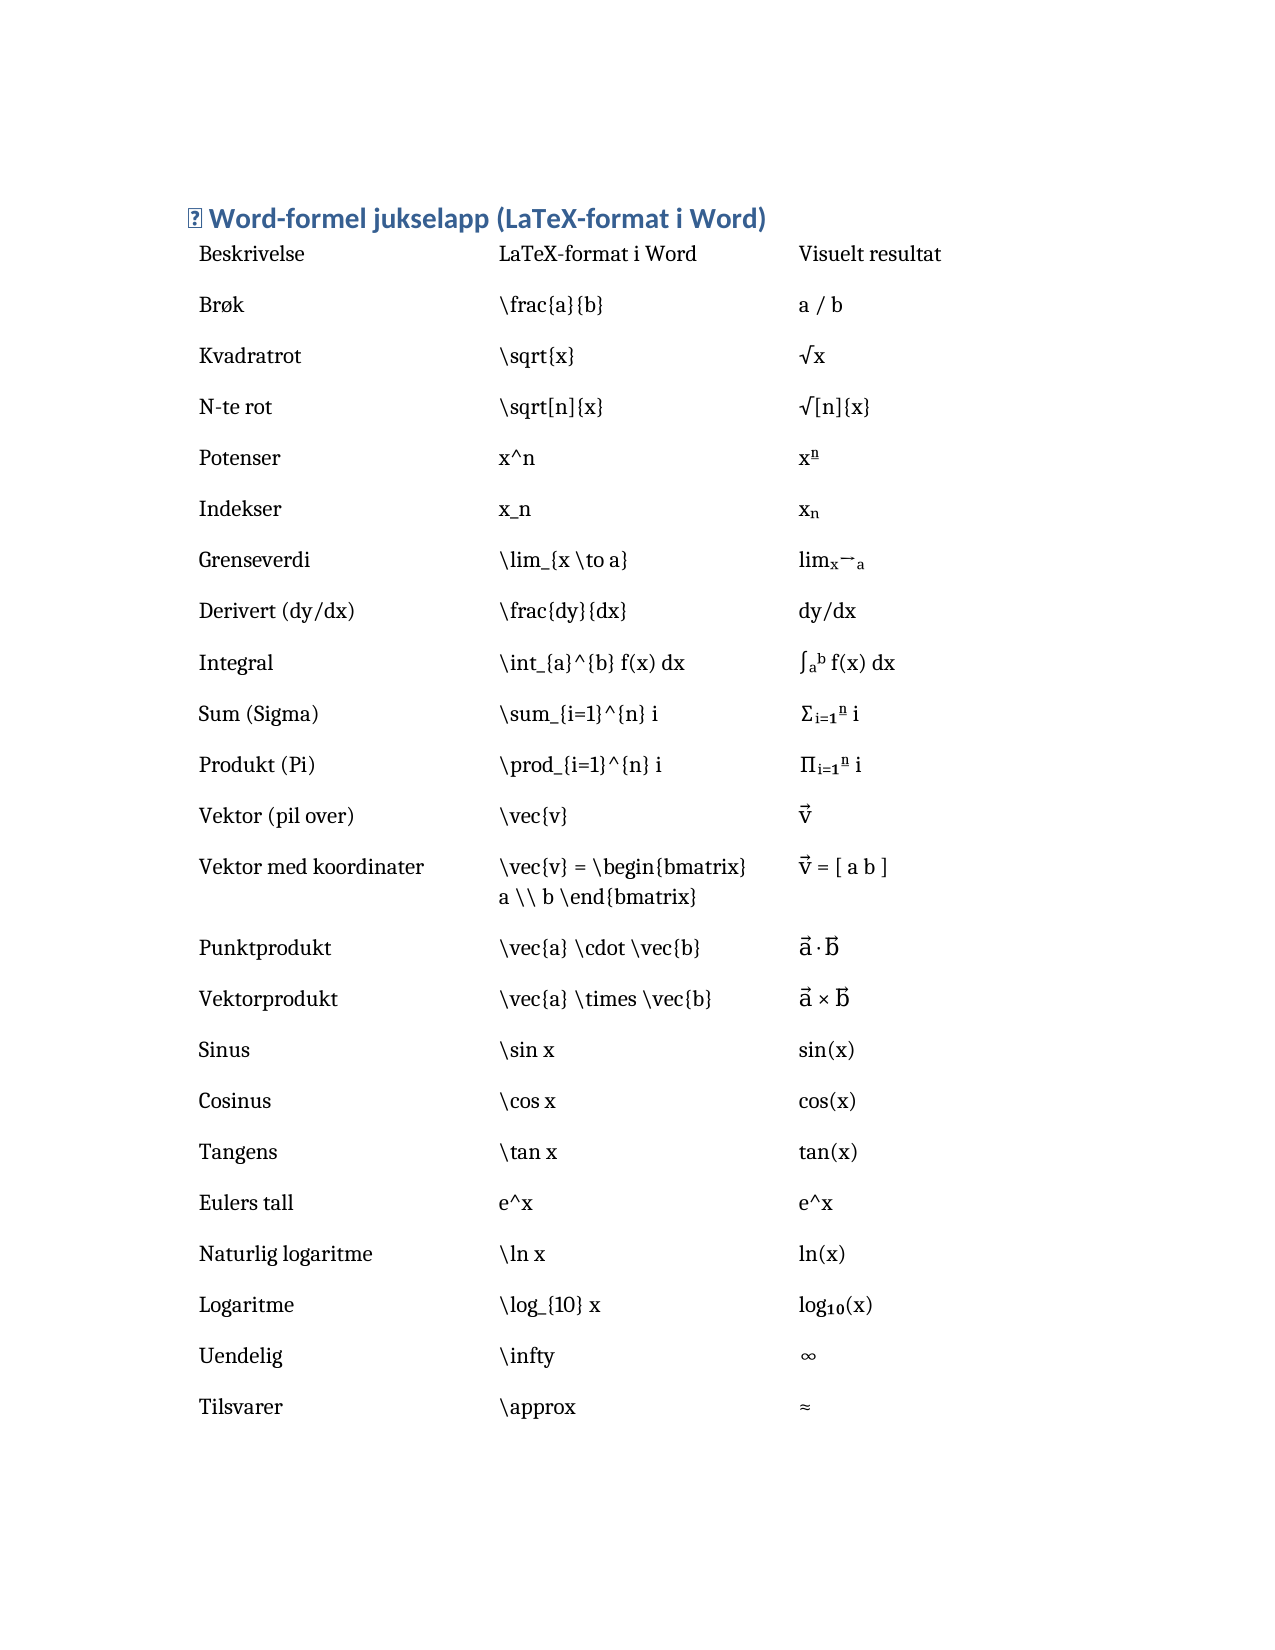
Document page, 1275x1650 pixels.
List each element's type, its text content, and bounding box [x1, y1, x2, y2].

table_cell Grenseverdi [188, 547, 487, 598]
table_cell N-te rot [188, 394, 487, 445]
table_cell Brøk [188, 292, 487, 343]
table_cell \vec{v} [488, 803, 787, 853]
table_cell \prod_{i=1}^{n} i [488, 751, 787, 802]
table_cell Integral [188, 649, 487, 700]
table_cell Potenser [188, 445, 487, 496]
table_cell \ln x [488, 1241, 787, 1292]
table_cell Naturlig logaritme [188, 1241, 487, 1292]
table_cell \sin x [488, 1037, 787, 1088]
table_cell e^x [788, 1190, 1087, 1241]
table_cell \vec{a} \times \vec{b} [488, 986, 787, 1037]
table_cell \frac{dy}{dx} [488, 598, 787, 649]
table_cell xₙ [788, 496, 1087, 547]
table_cell \sqrt{x} [488, 343, 787, 394]
table_cell sin(x) [788, 1037, 1087, 1088]
table_cell √[n]{x} [788, 394, 1087, 445]
table_cell Kvadratrot [188, 343, 487, 394]
table_cell ∑ᵢ₌₁ⁿ i [788, 700, 1087, 751]
table_header Beskrivelse [188, 241, 487, 292]
table_cell v⃗ = [ a b ] [788, 854, 1087, 935]
table_cell \sqrt[n]{x} [488, 394, 787, 445]
table_cell Indekser [188, 496, 487, 547]
table_header Visuelt resultat [788, 241, 1087, 292]
table_cell a⃗ · b⃗ [788, 935, 1087, 986]
table_cell \tan x [488, 1139, 787, 1190]
table_cell Vektorprodukt [188, 986, 487, 1037]
table_cell a⃗ × b⃗ [788, 986, 1087, 1037]
table_cell Cosinus [188, 1088, 487, 1139]
table_cell \vec{v} = \begin{bmatrix} a \\ b \end{bmatrix} [488, 854, 787, 935]
table_cell \cos x [488, 1088, 787, 1139]
table_cell Punktprodukt [188, 935, 487, 986]
table_cell Vektor med koordinater [188, 854, 487, 935]
table_cell ln(x) [788, 1241, 1087, 1292]
table_cell log₁₀(x) [788, 1292, 1087, 1343]
table_cell dy/dx [788, 598, 1087, 649]
table_cell \sum_{i=1}^{n} i [488, 700, 787, 751]
table_cell \infty [488, 1343, 787, 1394]
table_cell ≈ [788, 1394, 1087, 1445]
table_cell \log_{10} x [488, 1292, 787, 1343]
table_cell a / b [788, 292, 1087, 343]
table_cell ∫ₐᵇ f(x) dx [788, 649, 1087, 700]
table_cell Logaritme [188, 1292, 487, 1343]
table_cell \vec{a} \cdot \vec{b} [488, 935, 787, 986]
table_cell ∞ [788, 1343, 1087, 1394]
table_cell \approx [488, 1394, 787, 1445]
table_cell Sinus [188, 1037, 487, 1088]
table_cell Produkt (Pi) [188, 751, 487, 802]
table_cell xⁿ [788, 445, 1087, 496]
table_cell Eulers tall [188, 1190, 487, 1241]
table_cell ∏ᵢ₌₁ⁿ i [788, 751, 1087, 802]
table_cell \frac{a}{b} [488, 292, 787, 343]
table_cell Uendelig [188, 1343, 487, 1394]
table_cell tan(x) [788, 1139, 1087, 1190]
table_cell Vektor (pil over) [188, 803, 487, 853]
table_cell Derivert (dy/dx) [188, 598, 487, 649]
table_cell x_n [488, 496, 787, 547]
table_cell Tangens [188, 1139, 487, 1190]
table_cell e^x [488, 1190, 787, 1241]
table_cell \lim_{x \to a} [488, 547, 787, 598]
table_cell Tilsvarer [188, 1394, 487, 1445]
table_cell √x [788, 343, 1087, 394]
subtitle ✅ Word-formel jukselapp (LaTeX-format i Word) [187, 200, 1087, 236]
table_header LaTeX-format i Word [488, 241, 787, 292]
table_cell limₓ→ₐ [788, 547, 1087, 598]
table_cell \int_{a}^{b} f(x) dx [488, 649, 787, 700]
table_cell cos(x) [788, 1088, 1087, 1139]
table_cell v⃗ [788, 803, 1087, 853]
table_cell Sum (Sigma) [188, 700, 487, 751]
table_cell x^n [488, 445, 787, 496]
